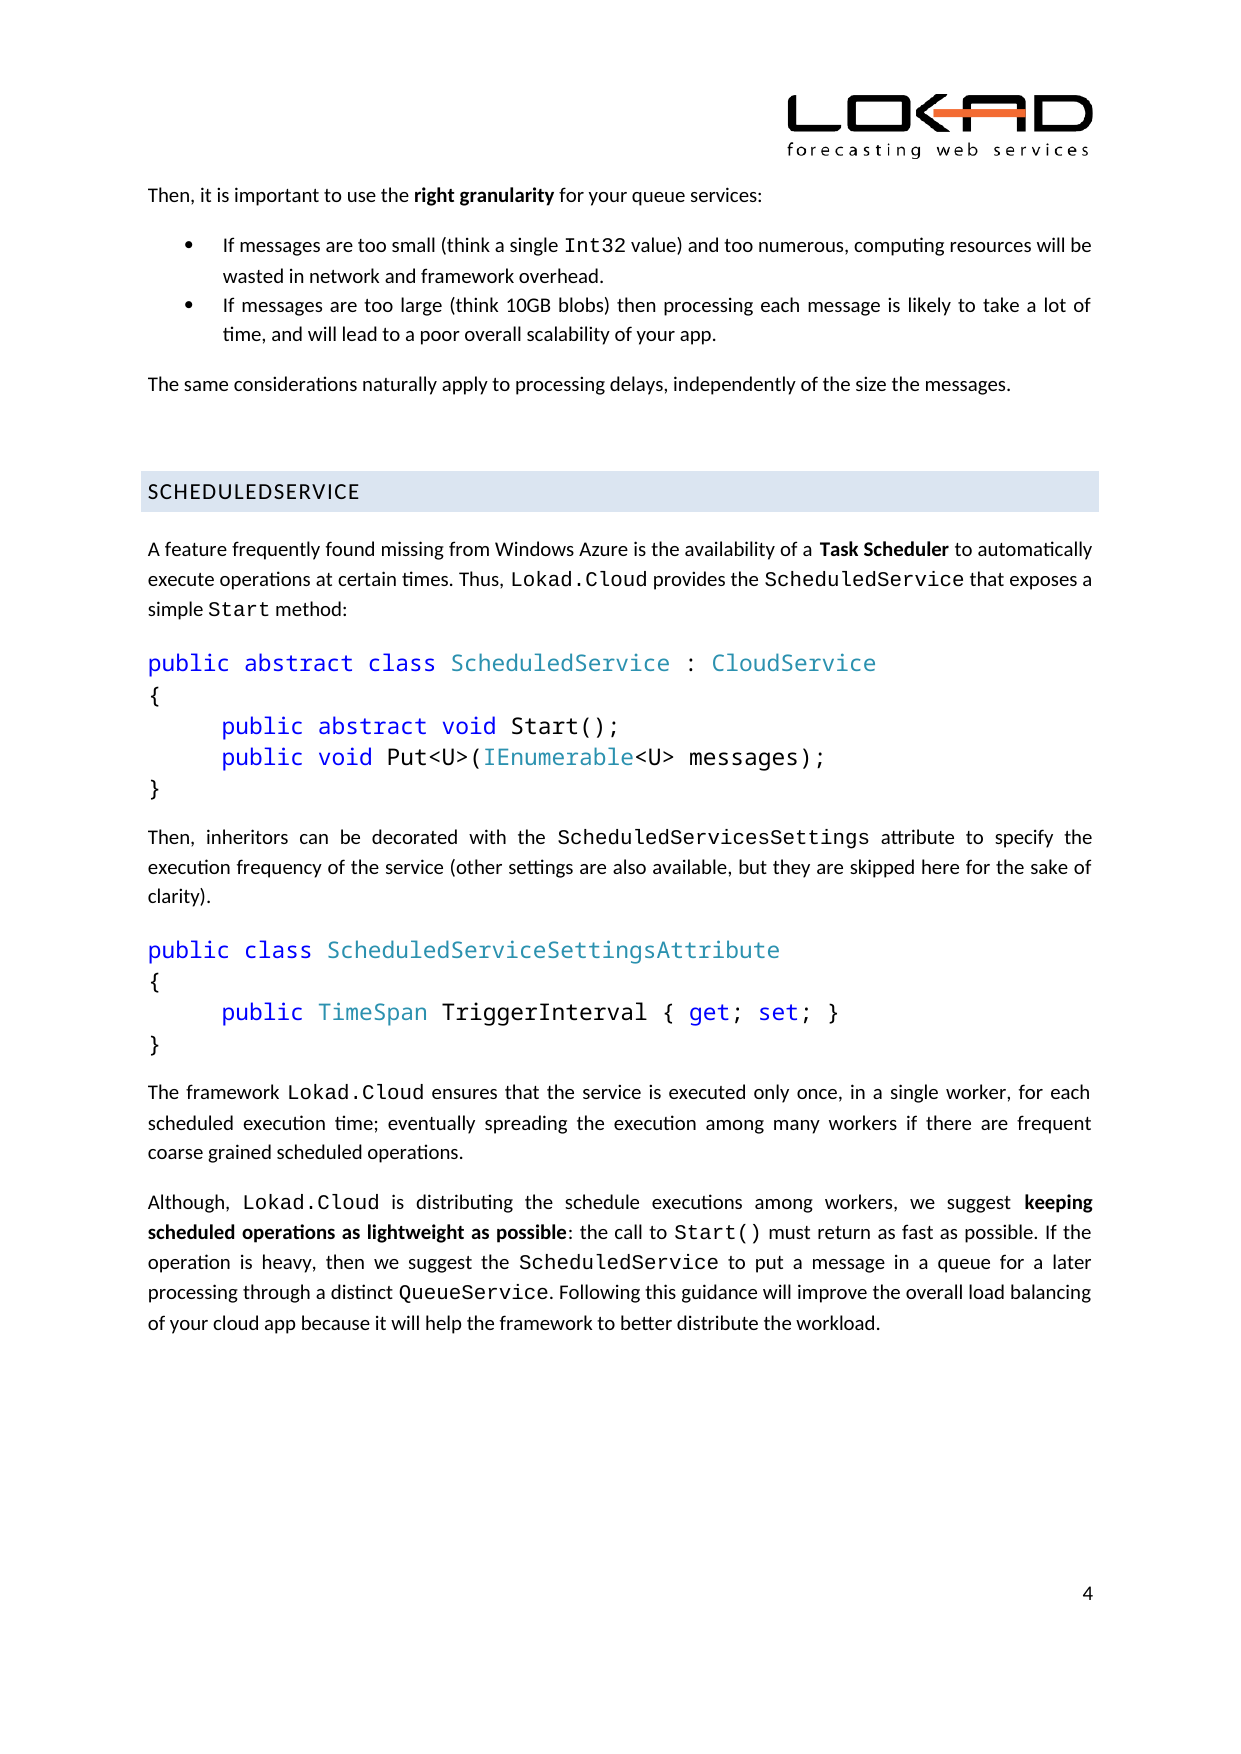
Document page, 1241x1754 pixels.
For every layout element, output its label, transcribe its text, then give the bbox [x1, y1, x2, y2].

subtitle ScheduledService [148, 478, 1093, 505]
text public class ScheduledServiceSettingsAttribute [148, 934, 1093, 965]
text The framework Lokad.Cloud ensures that the service is executed only once, in a single worker, for each scheduled execution time; eventually spreading the execution among many workers if there are frequent coarse grained scheduled operations. [148, 1079, 1093, 1164]
text { [148, 965, 1093, 996]
text public abstract void Start(); public void Put<U>(IEnumerable<U> messages); } [148, 710, 1093, 803]
list If messages are too large (think 10GB blobs) then processing each message is likely to take a lot of time, and will lead to a poor overall scalability of your app. [185, 292, 1093, 347]
text Then, it is important to use the right granularity for your queue services: [148, 183, 1093, 208]
list If messages are too small (think a single Int32 value) and too numerous, computing resources will be wasted in network and framework overhead. [185, 233, 1093, 288]
text The same considerations naturally apply to processing delays, independently of the size the messages. [148, 371, 1093, 397]
text Then, inheritors can be decorated with the ScheduledServicesSettings attribute to specify the execution frequency of the service (other settings are also available, but they are skipped here for the sake of clarity). [148, 824, 1093, 909]
picture [787, 94, 1093, 159]
text A feature frequently found missing from Windows Azure is the availability of a Task Scheduler to automatically execute operations at certain times. Thus, Lokad.Cloud provides the ScheduledService that exposes a simple Start method: [148, 537, 1093, 622]
text public abstract class ScheduledService : CloudService [148, 647, 1093, 678]
text Although, Lokad.Cloud is distributing the schedule executions among workers, we suggest keeping scheduled operations as lightweight as possible: the call to Start() must return as fast as possible. If the operation is heavy, then we suggest the ScheduledService to put a message in a queue for a later processing through a distinct QueueService. Following this guidance will improve the overall load balancing of your cloud app because it will help the framework to better distribute the workload. [148, 1189, 1093, 1335]
text public TimeSpan TriggerInterval { get; set; } } [148, 996, 1093, 1059]
text { [148, 678, 1093, 710]
